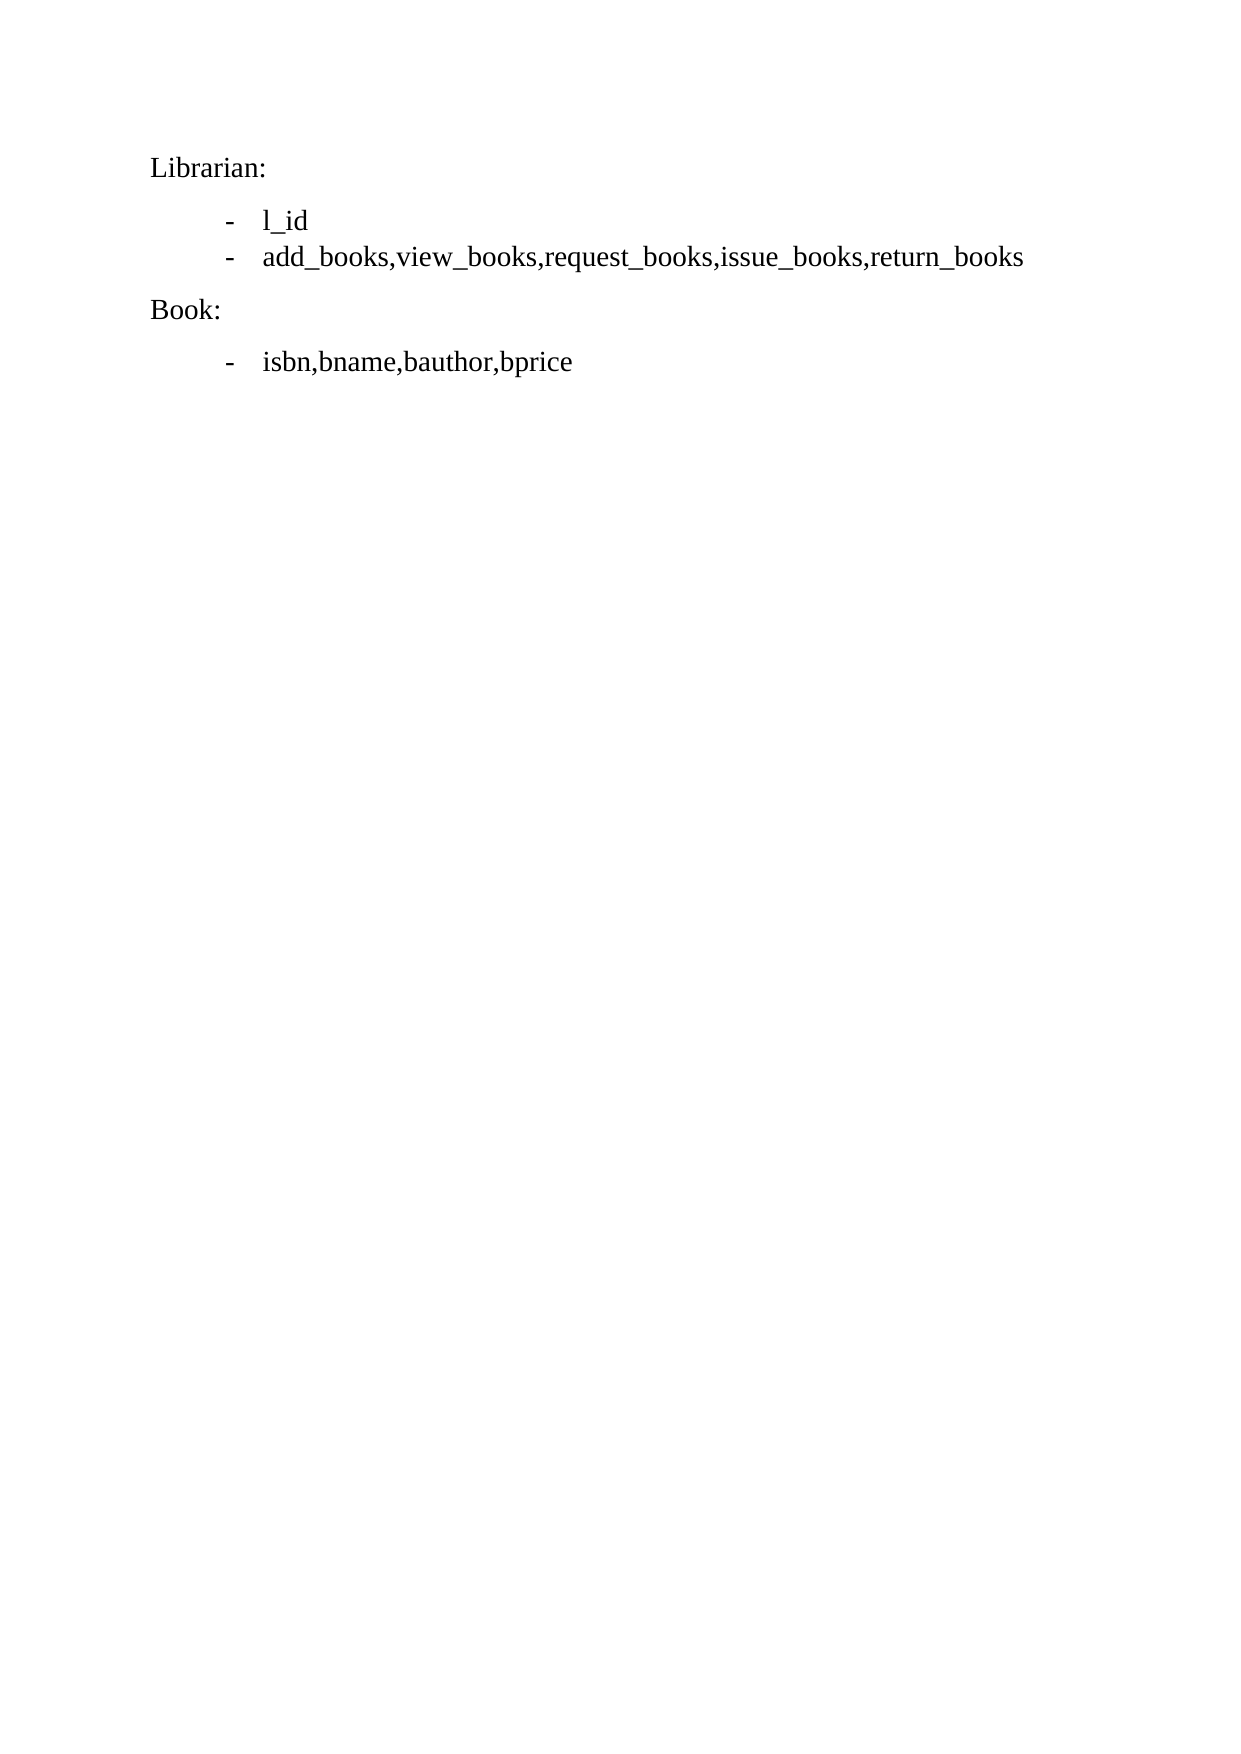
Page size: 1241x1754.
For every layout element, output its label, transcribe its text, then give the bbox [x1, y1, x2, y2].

list l_id [225, 203, 1090, 236]
list add_books,view_books,request_books,issue_books,return_books [225, 239, 1090, 272]
text Librarian: [150, 150, 1090, 183]
list isbn,bname,bauthor,bprice [225, 344, 1090, 378]
text Book: [150, 292, 1090, 325]
